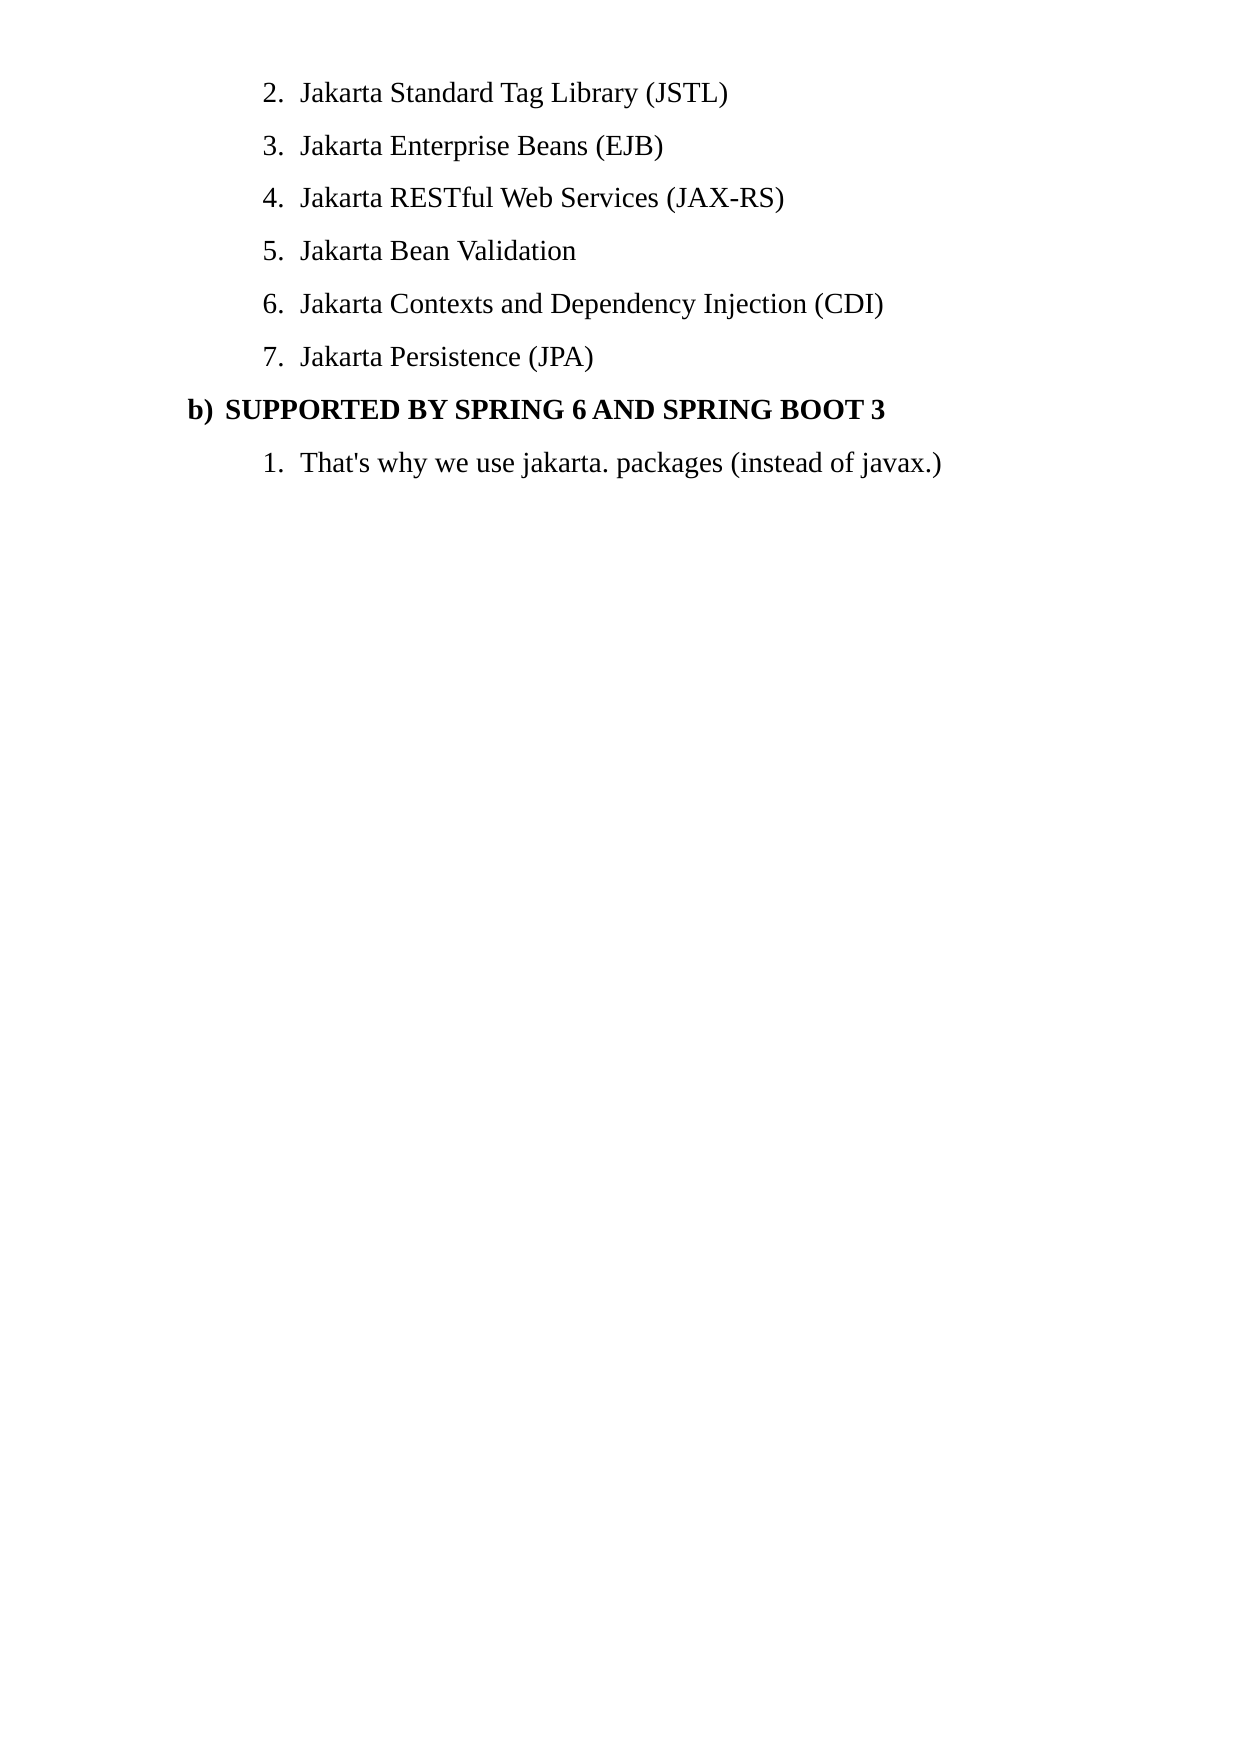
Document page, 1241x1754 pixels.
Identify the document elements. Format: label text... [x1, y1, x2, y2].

list Jakarta Contexts and Dependency Injection (CDI) [262, 286, 1165, 320]
list Jakarta Persistence (JPA) [262, 339, 1165, 373]
list Jakarta Standard Tag Library (JSTL) [262, 75, 1165, 108]
list Jakarta Bean Validation [262, 233, 1165, 267]
list Jakarta Enterprise Beans (EJB) [262, 128, 1165, 161]
list Jakarta RESTful Web Services (JAX-RS) [262, 181, 1165, 214]
list SUPPORTED BY SPRING 6 AND SPRING BOOT 3 [187, 392, 1165, 425]
list That's why we use jakarta. packages (instead of javax.) [262, 445, 1165, 478]
